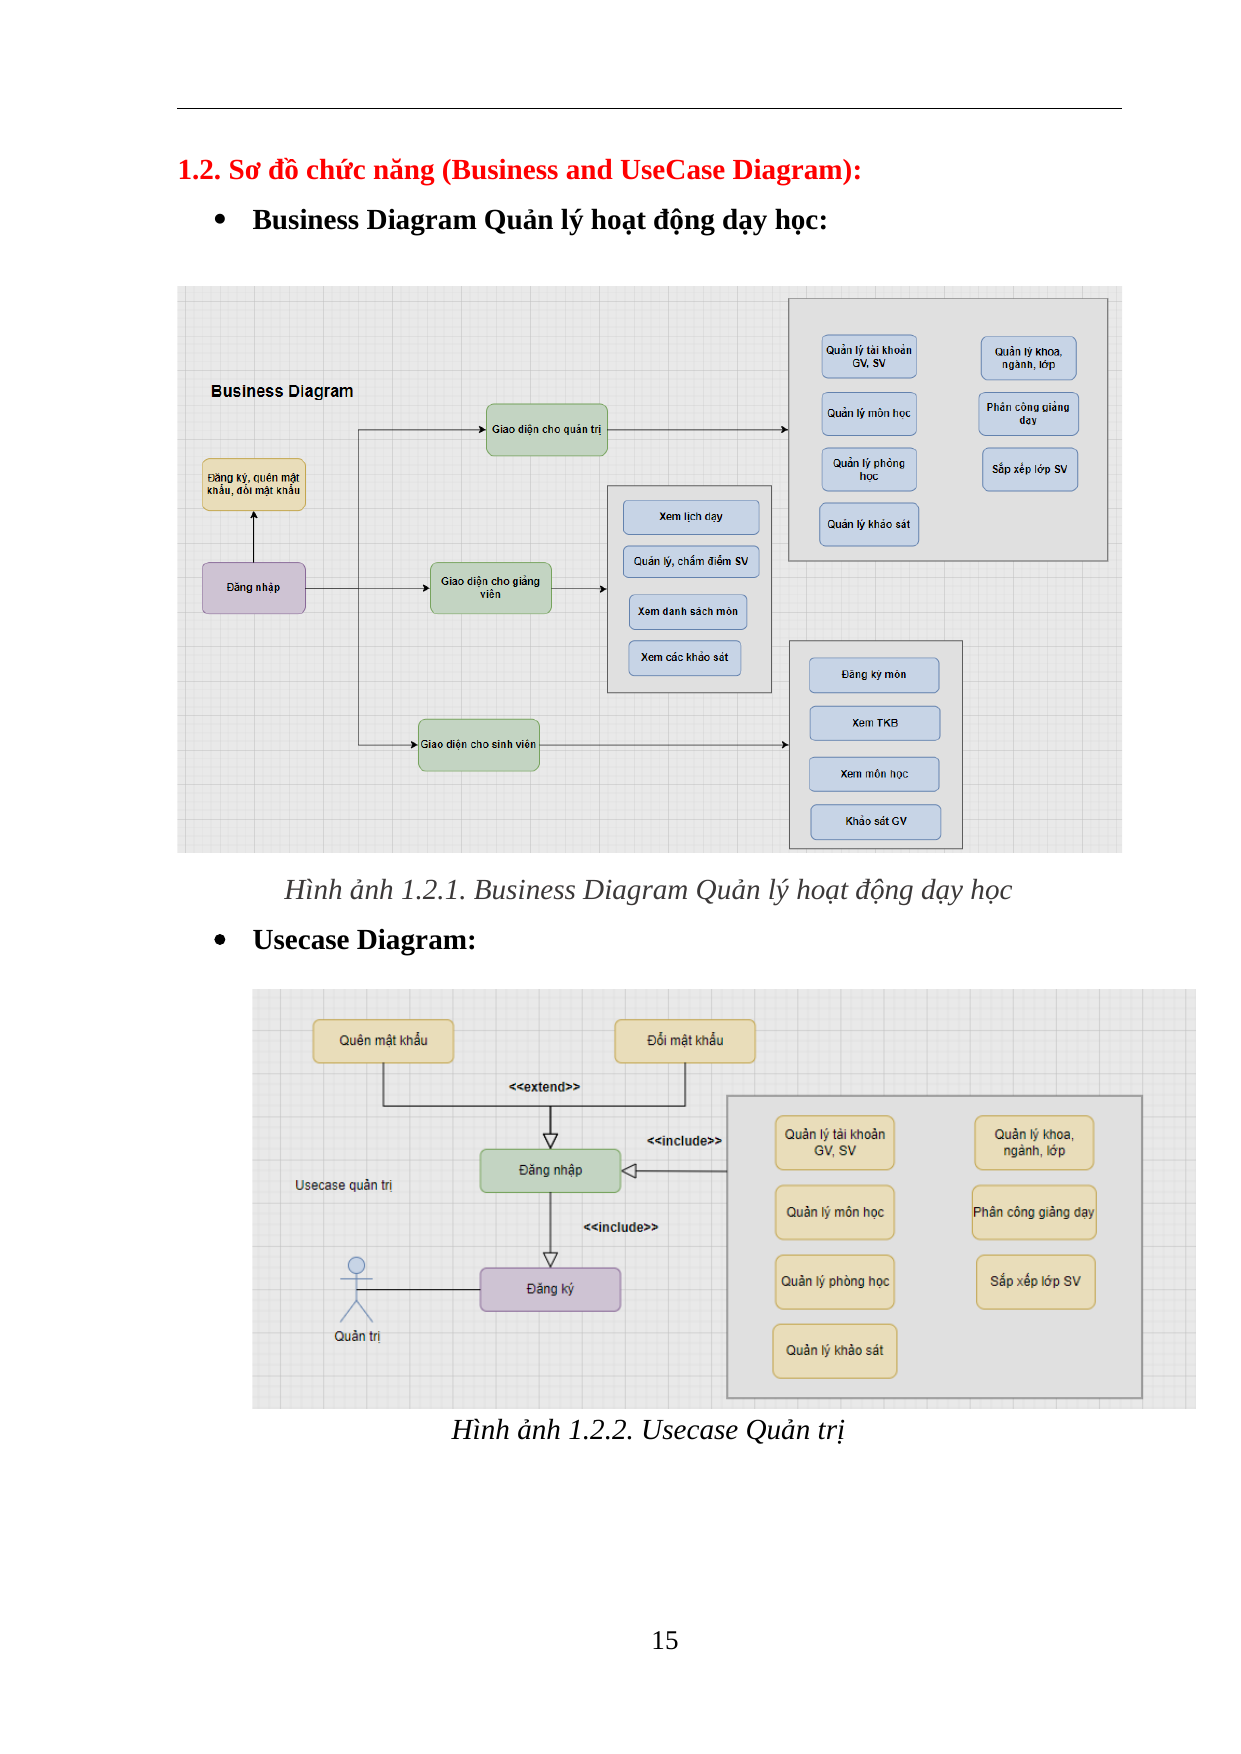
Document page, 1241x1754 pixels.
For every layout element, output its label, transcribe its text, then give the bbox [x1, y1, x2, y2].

subtitle 1.2. Sơ đồ chức năng (Business and UseCase Diagram): [177, 152, 1122, 185]
list Usecase Diagram: [215, 922, 1122, 956]
picture [177, 286, 1123, 853]
picture [252, 989, 1196, 1409]
subtitle Hình ảnh 1.2.1. Business Diagram Quản lý hoạt động dạy học [177, 872, 1122, 906]
subtitle Hình ảnh 1.2.2. Usecase Quản trị [177, 1412, 1122, 1446]
list Business Diagram Quản lý hoạt động dạy học: [215, 202, 1122, 236]
